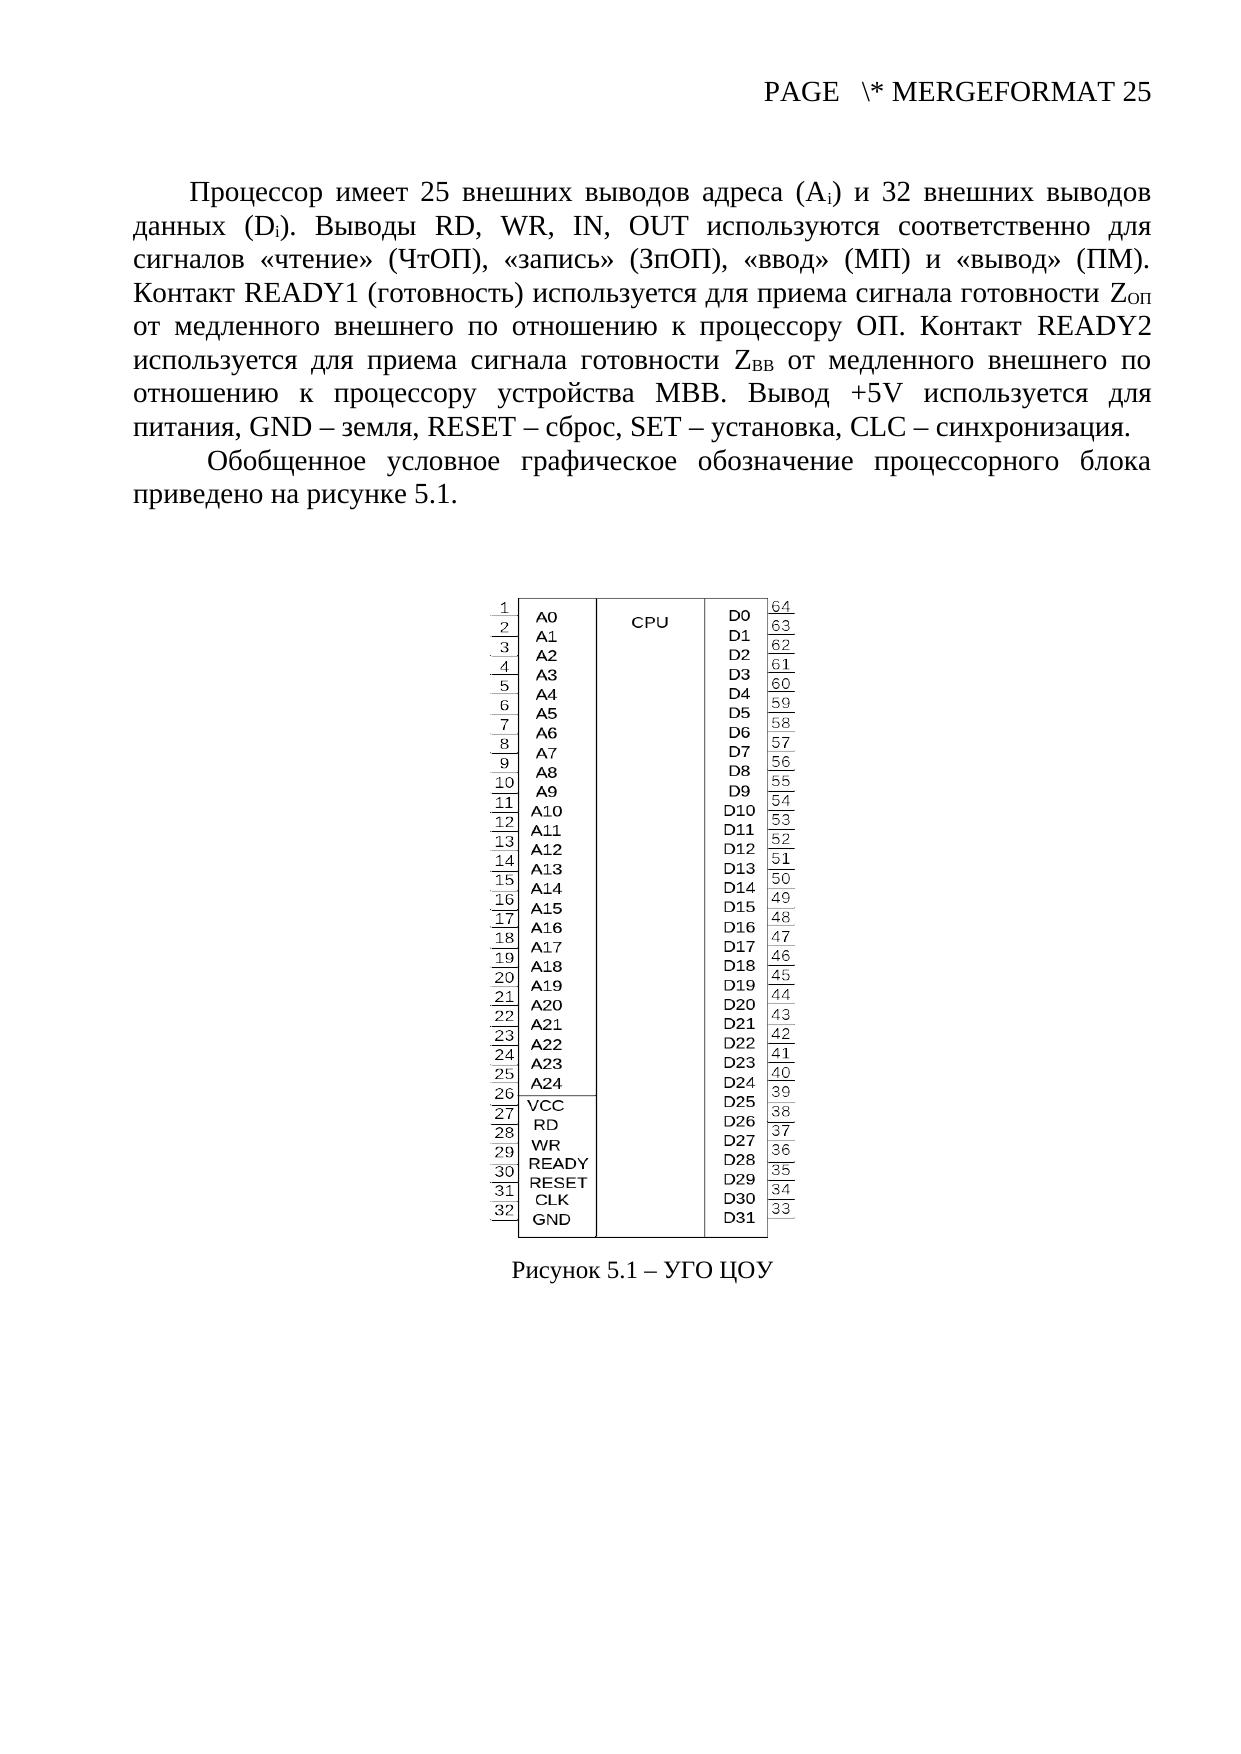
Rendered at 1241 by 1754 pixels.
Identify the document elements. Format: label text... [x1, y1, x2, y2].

text Рисунок 5.1 – УГО ЦОУ [133, 1255, 1152, 1284]
text Процессор имеет 25 внешних выводов адреса (Аi) и 32 внешних выводов данных (Di). Выводы RD, WR, IN, OUT используются соответственно для сигналов «чтение» (ЧтОП), «запись» (ЗпОП), «ввод» (МП) и «вывод» (ПМ). Контакт READY1 (готовность) используется для приема сигнала готовности ZОП от медленного внешнего по отношению к процессору ОП. Контакт READY2 используется для приема сигнала готовности ZВВ от медленного внешнего по отношению к процессору устройства МВВ. Вывод +5V используется для питания, GND – земля, RESET – сброс, SET – установка, CLC – синхронизация. [133, 174, 1152, 443]
text Обобщенное условное графическое обозначение процессорного блока приведено на рисунке 5.1. [133, 443, 1152, 510]
